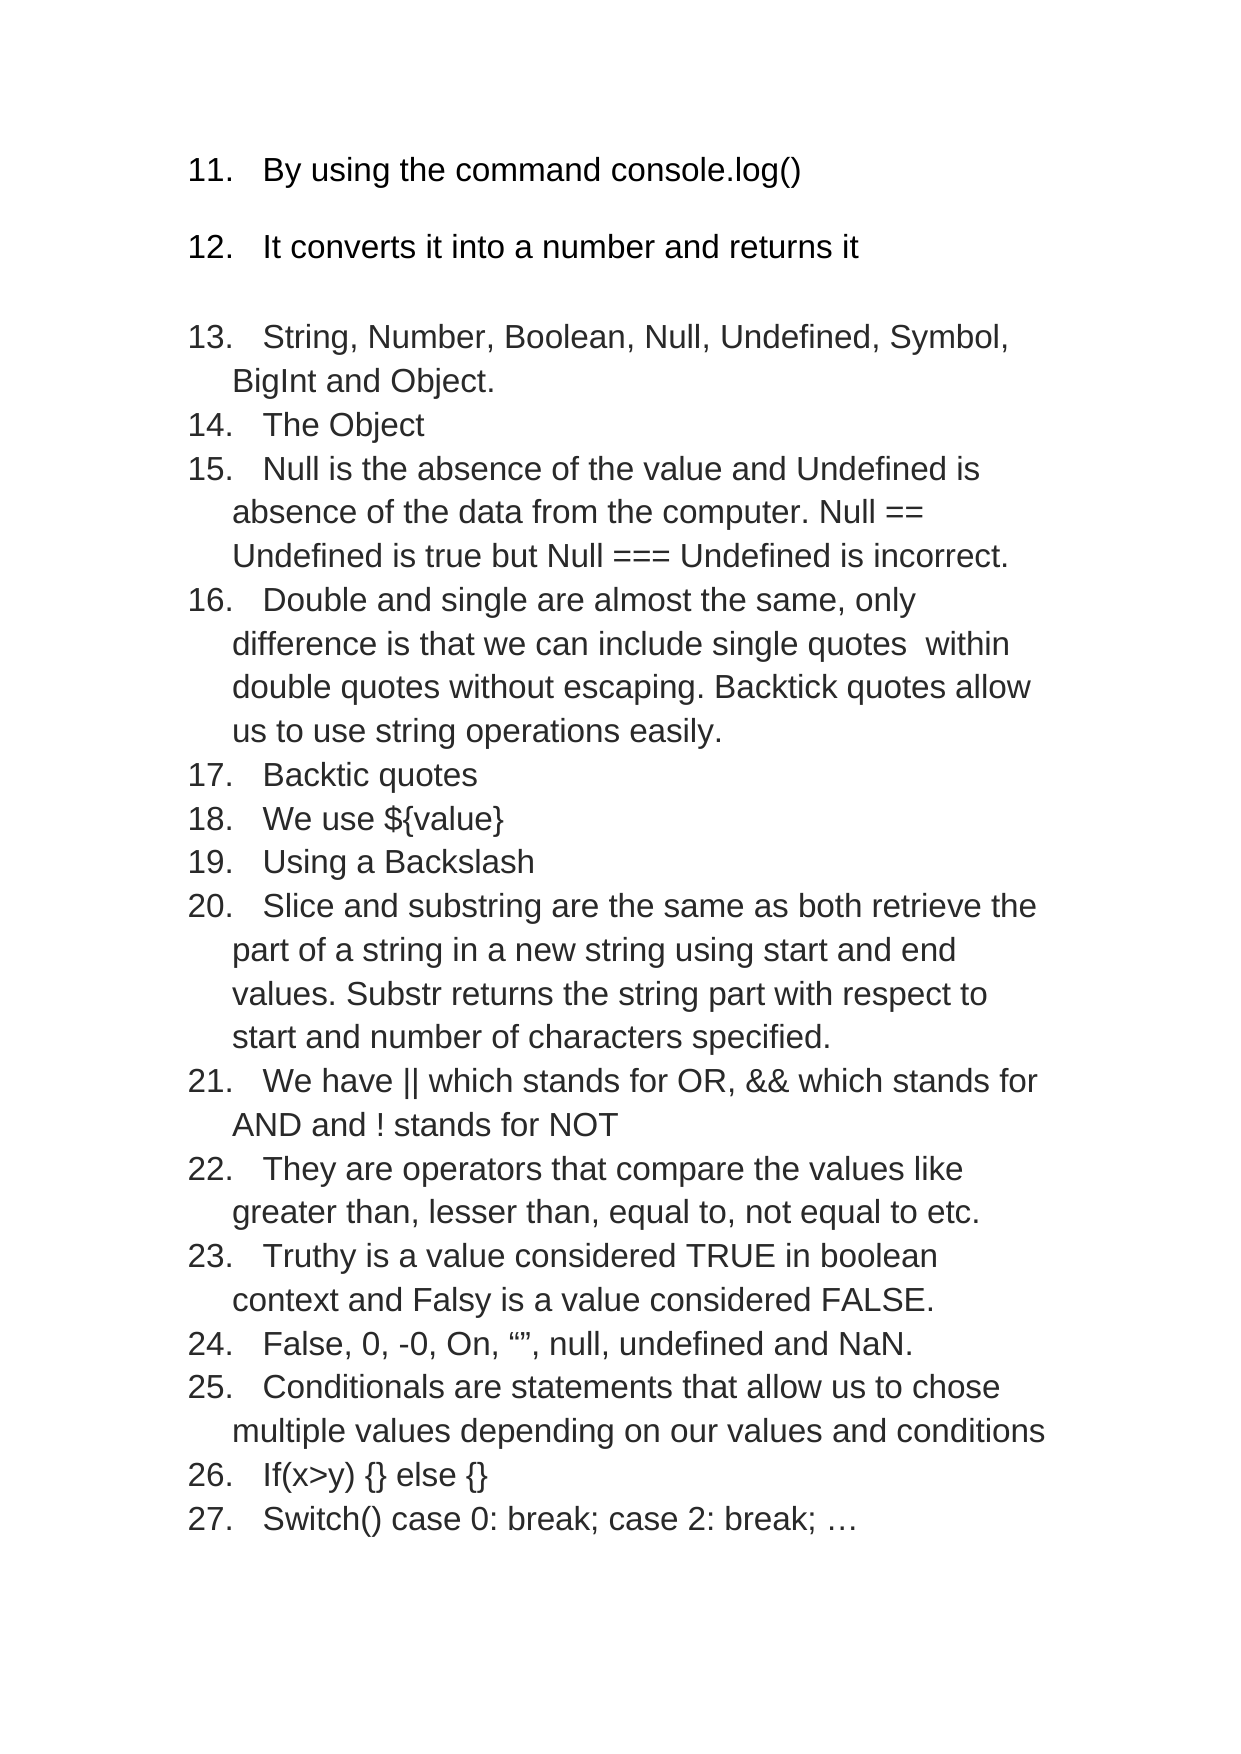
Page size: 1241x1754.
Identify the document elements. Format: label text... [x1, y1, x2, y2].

list The Object [187, 399, 1053, 443]
list Slice and substring are the same as both retrieve the part of a string in a new string using start and end values. Substr returns the string part with respect to start and number of characters specified. [187, 881, 1053, 1056]
list String, Number, Boolean, Null, Undefined, Symbol, BigInt and Object. [187, 312, 1053, 399]
list Using a Backslash [187, 837, 1053, 881]
list Backtic quotes [187, 749, 1053, 793]
list If(x>y) {} else {} [187, 1449, 1053, 1493]
list It converts it into a number and returns it [187, 227, 1053, 265]
list They are operators that compare the values like greater than, lesser than, equal to, not equal to etc. [187, 1143, 1053, 1231]
list Conditionals are statements that allow us to chose multiple values depending on our values and conditions [187, 1362, 1053, 1449]
list Truthy is a value considered TRUE in boolean context and Falsy is a value considered FALSE. [187, 1231, 1053, 1318]
list We have || which stands for OR, && which stands for AND and ! stands for NOT [187, 1056, 1053, 1143]
list Switch() case 0: break; case 2: break; … [187, 1493, 1053, 1537]
list We use ${value} [187, 793, 1053, 837]
list Null is the absence of the value and Undefined is absence of the data from the computer. Null == Undefined is true but Null === Undefined is incorrect. [187, 443, 1053, 574]
list Double and single are almost the same, only difference is that we can include single quotes within double quotes without escaping. Backtick quotes allow us to use string operations easily. [187, 574, 1053, 749]
list By using the command console.log() [187, 150, 1053, 188]
list False, 0, -0, On, “”, null, undefined and NaN. [187, 1318, 1053, 1362]
